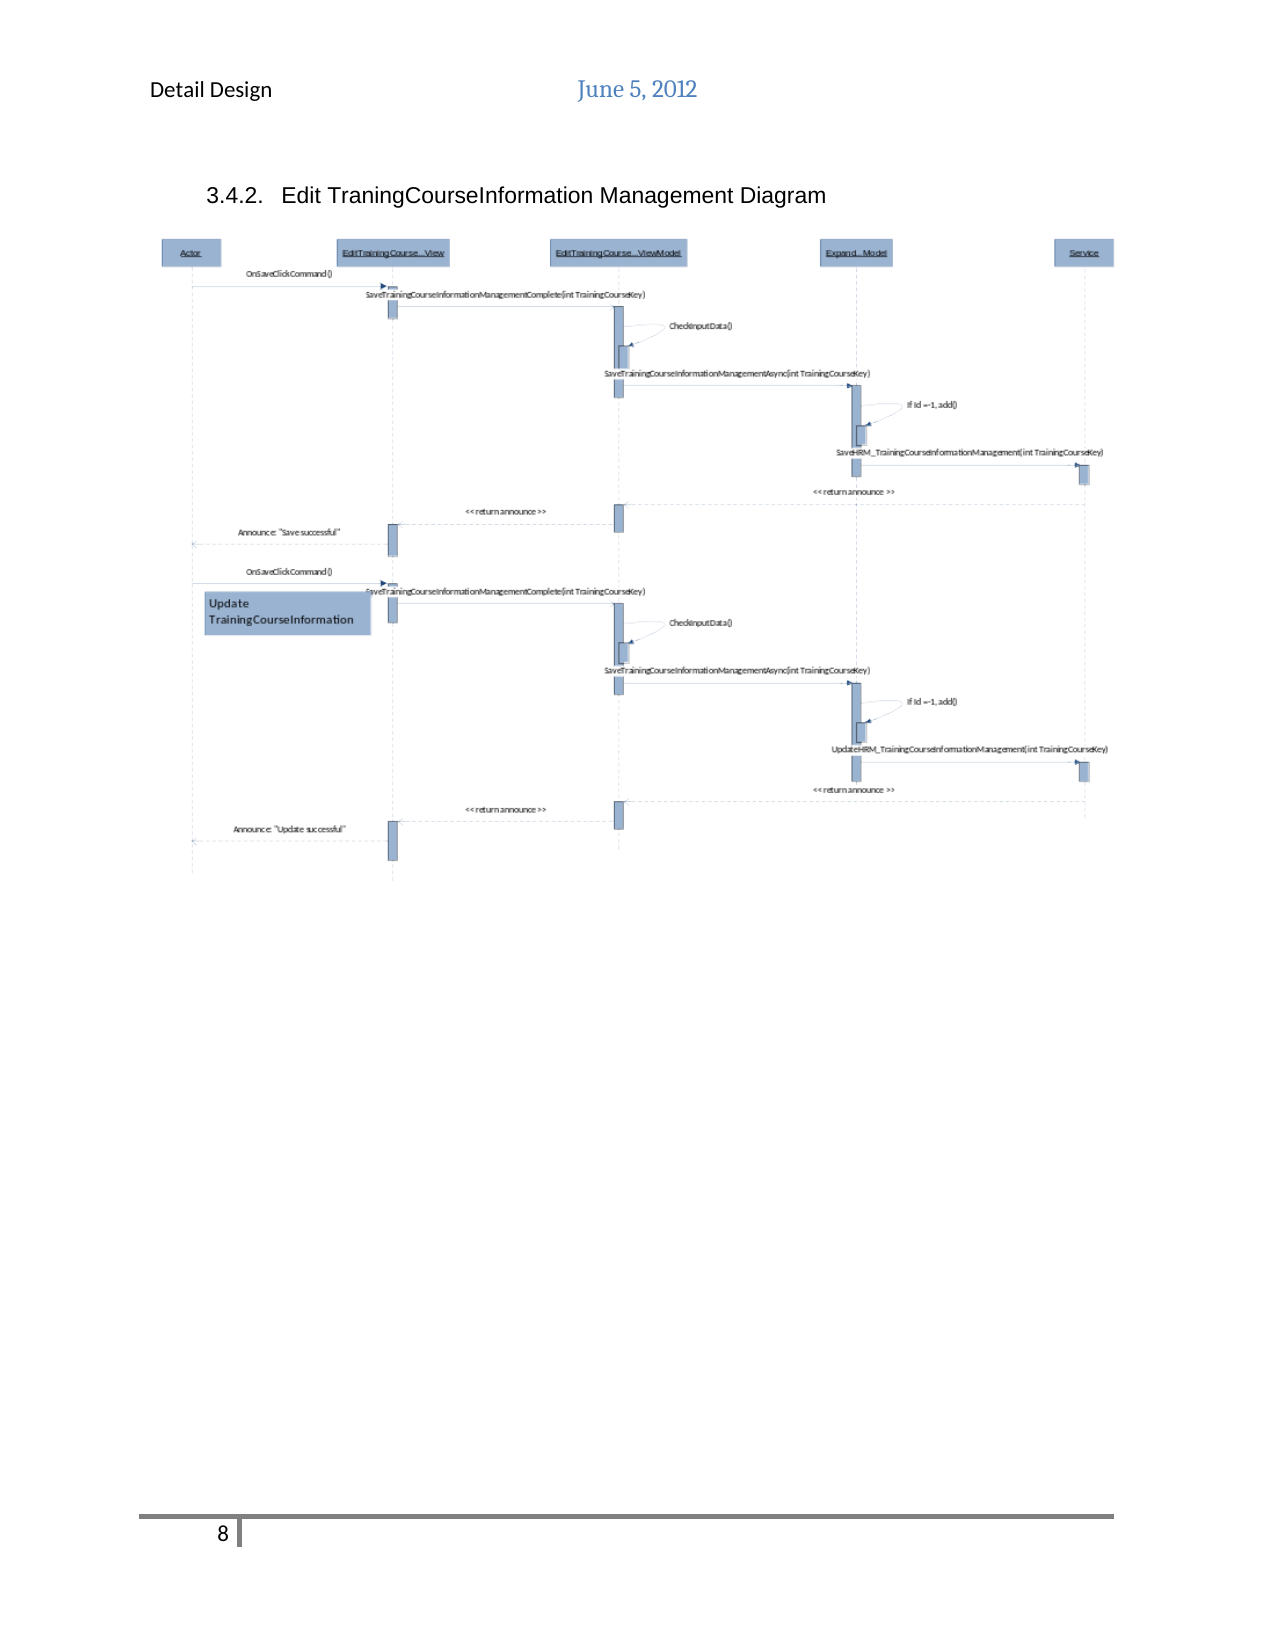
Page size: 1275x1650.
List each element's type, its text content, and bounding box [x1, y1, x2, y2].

list Edit TraningCourseInformation Management Diagram [206, 182, 1125, 208]
